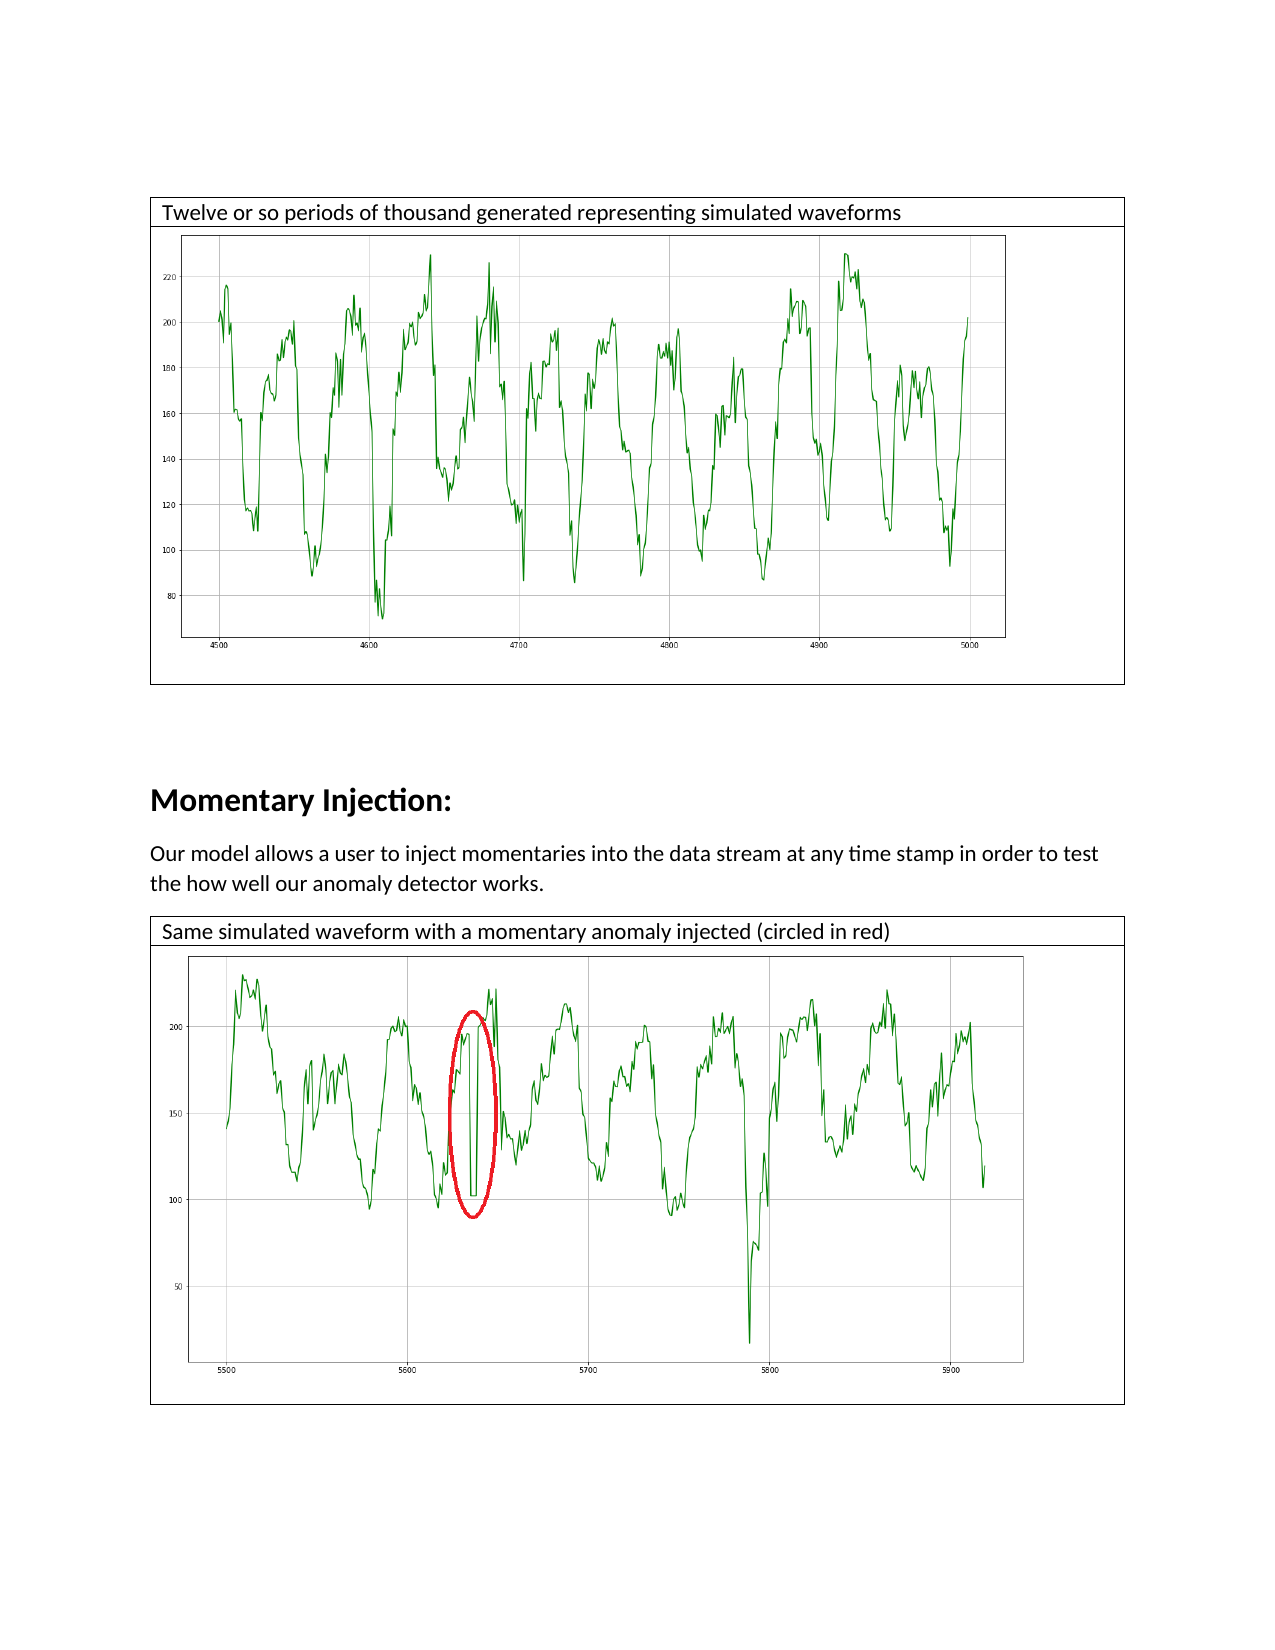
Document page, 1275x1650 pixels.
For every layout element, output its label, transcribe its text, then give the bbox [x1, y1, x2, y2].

picture [161, 227, 1023, 656]
table_cell [151, 946, 1124, 1404]
text Our model allows a user to inject momentaries into the data stream at any time stamp in order to test the how well our anomaly detector works. [150, 839, 1125, 897]
picture [161, 946, 1035, 1377]
table_header Twelve or so periods of thousand generated representing simulated waveforms [151, 198, 1124, 226]
table_cell [151, 227, 1124, 684]
table_header Same simulated waveform with a momentary anomaly injected (circled in red) [151, 917, 1124, 945]
text Momentary Injection: [150, 778, 1125, 819]
